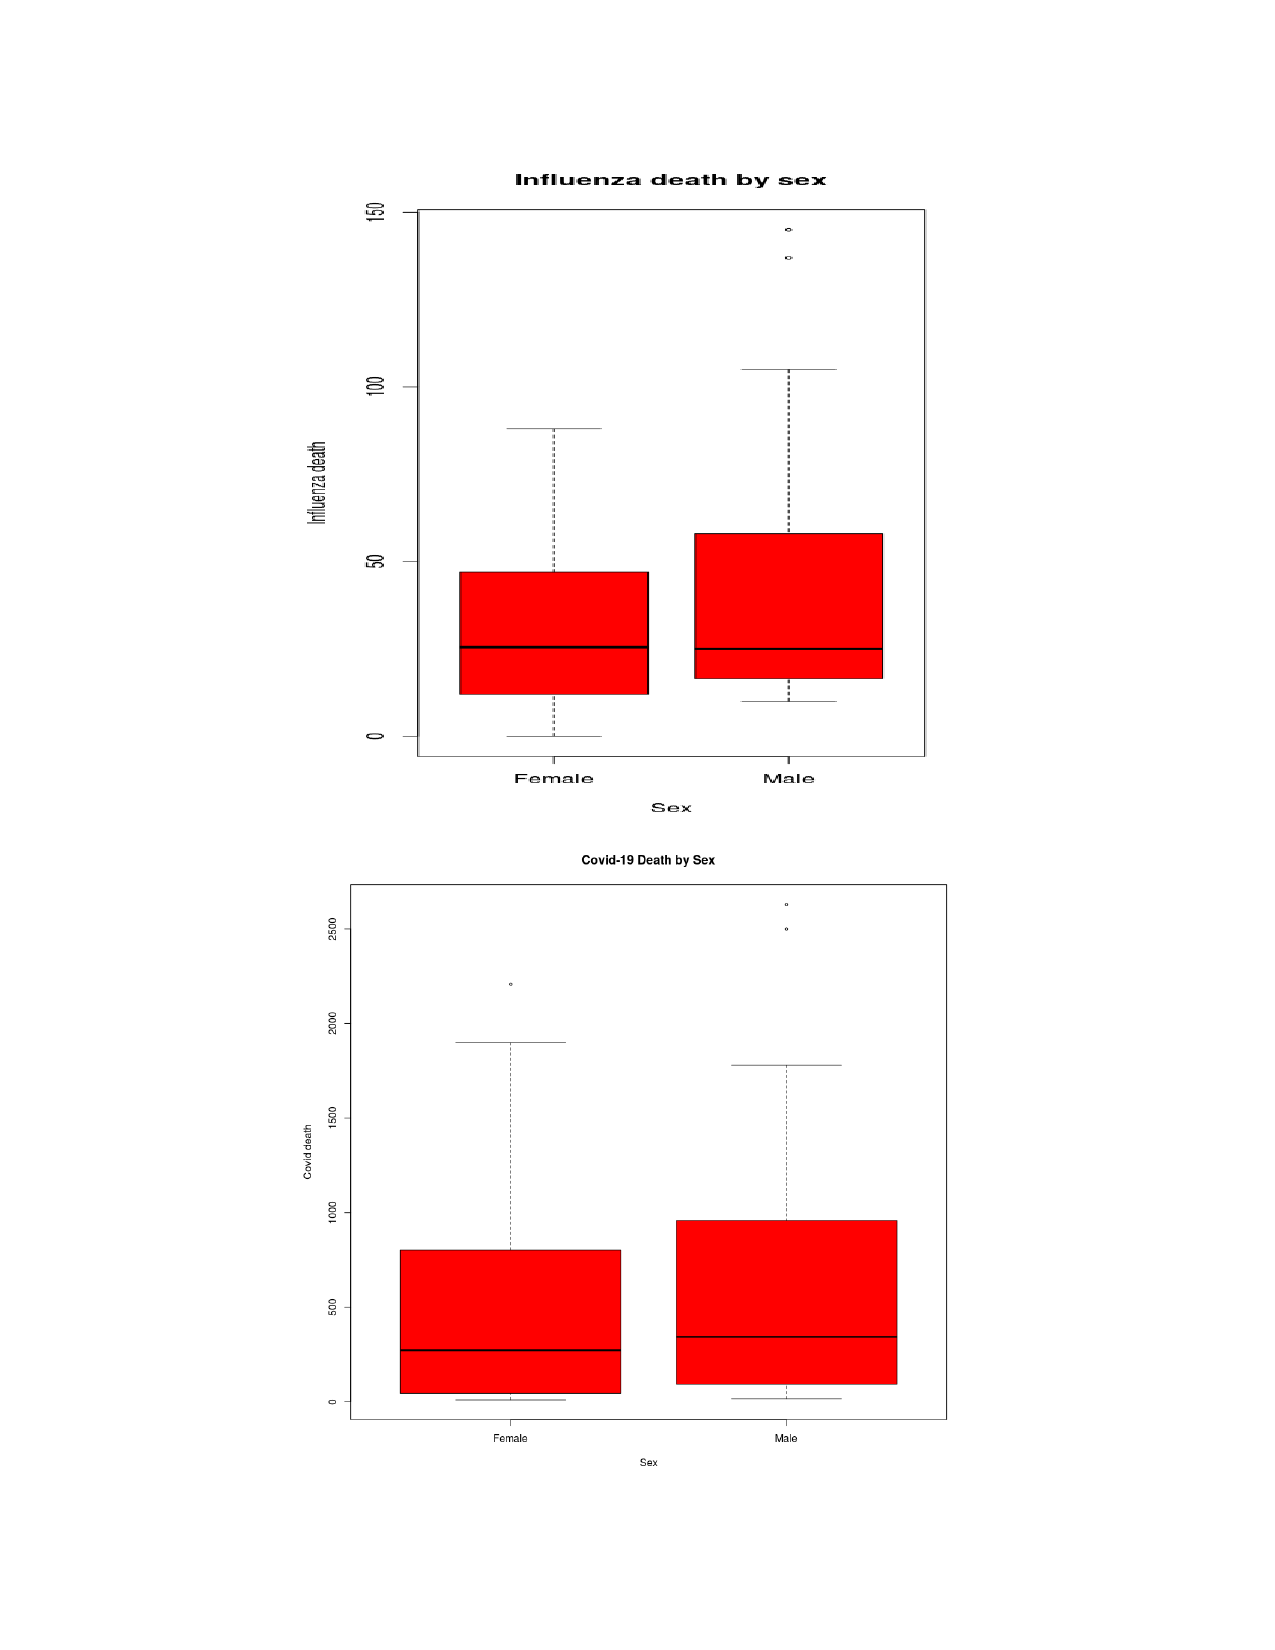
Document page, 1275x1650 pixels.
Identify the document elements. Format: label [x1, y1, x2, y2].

picture [300, 150, 986, 831]
picture [300, 834, 972, 1482]
